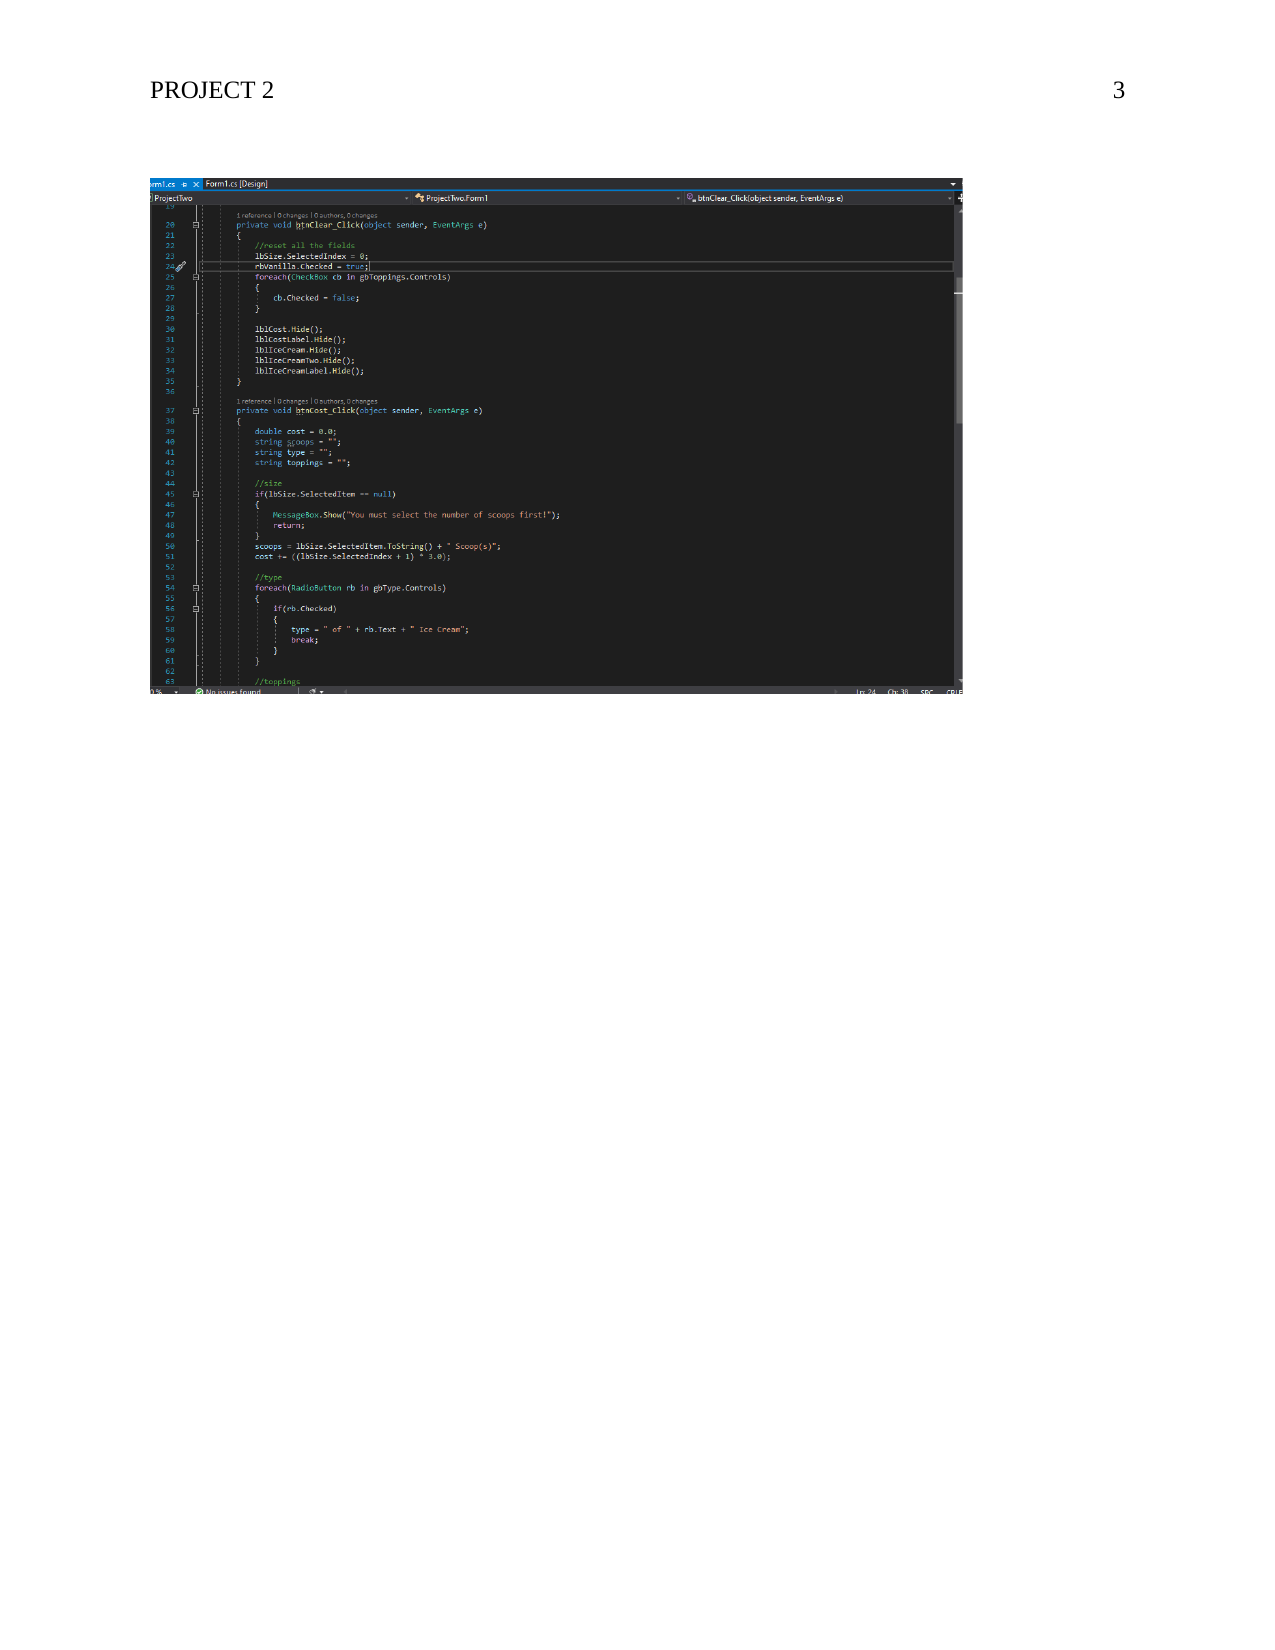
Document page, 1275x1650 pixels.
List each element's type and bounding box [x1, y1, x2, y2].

picture [150, 178, 963, 694]
